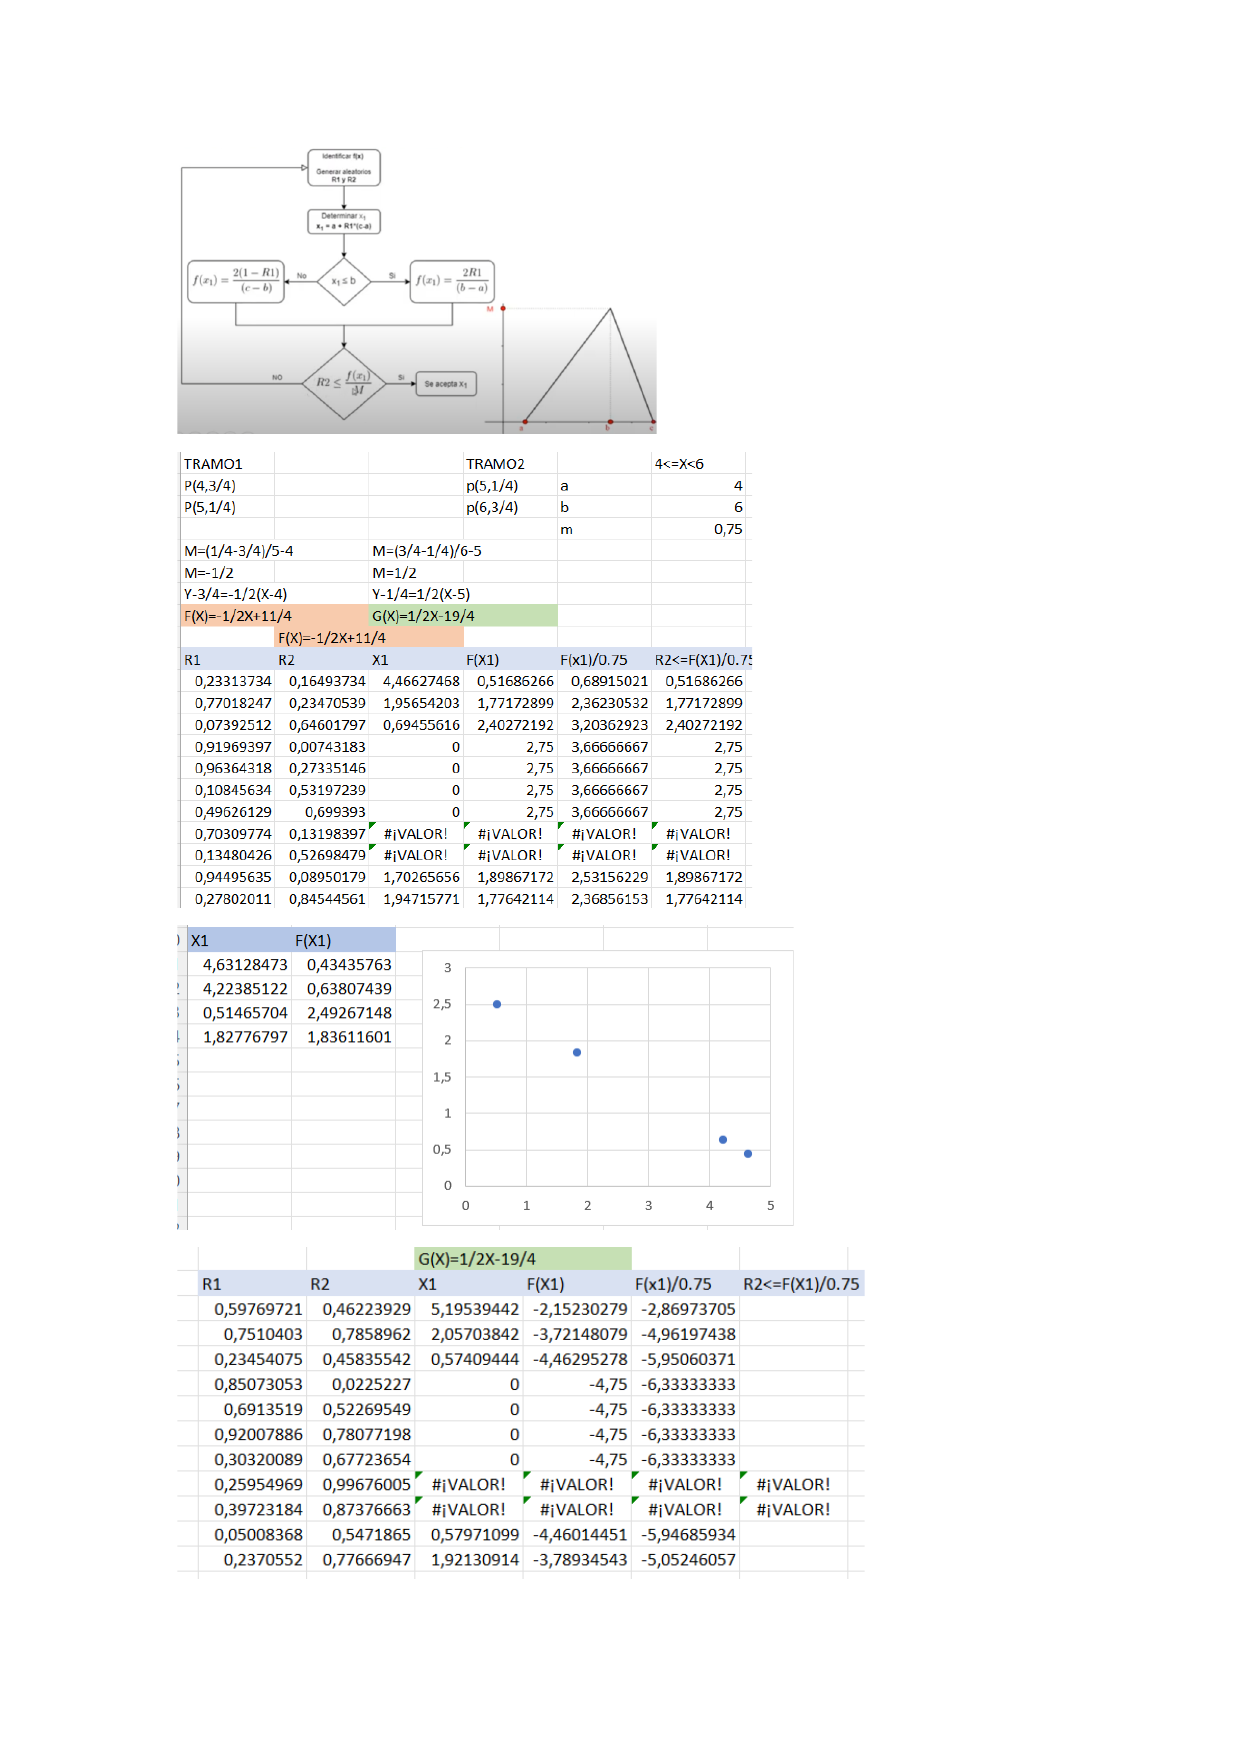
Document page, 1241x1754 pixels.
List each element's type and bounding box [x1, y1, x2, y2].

picture [177, 925, 794, 1230]
picture [177, 452, 753, 908]
picture [177, 147, 657, 434]
picture [177, 1247, 865, 1579]
